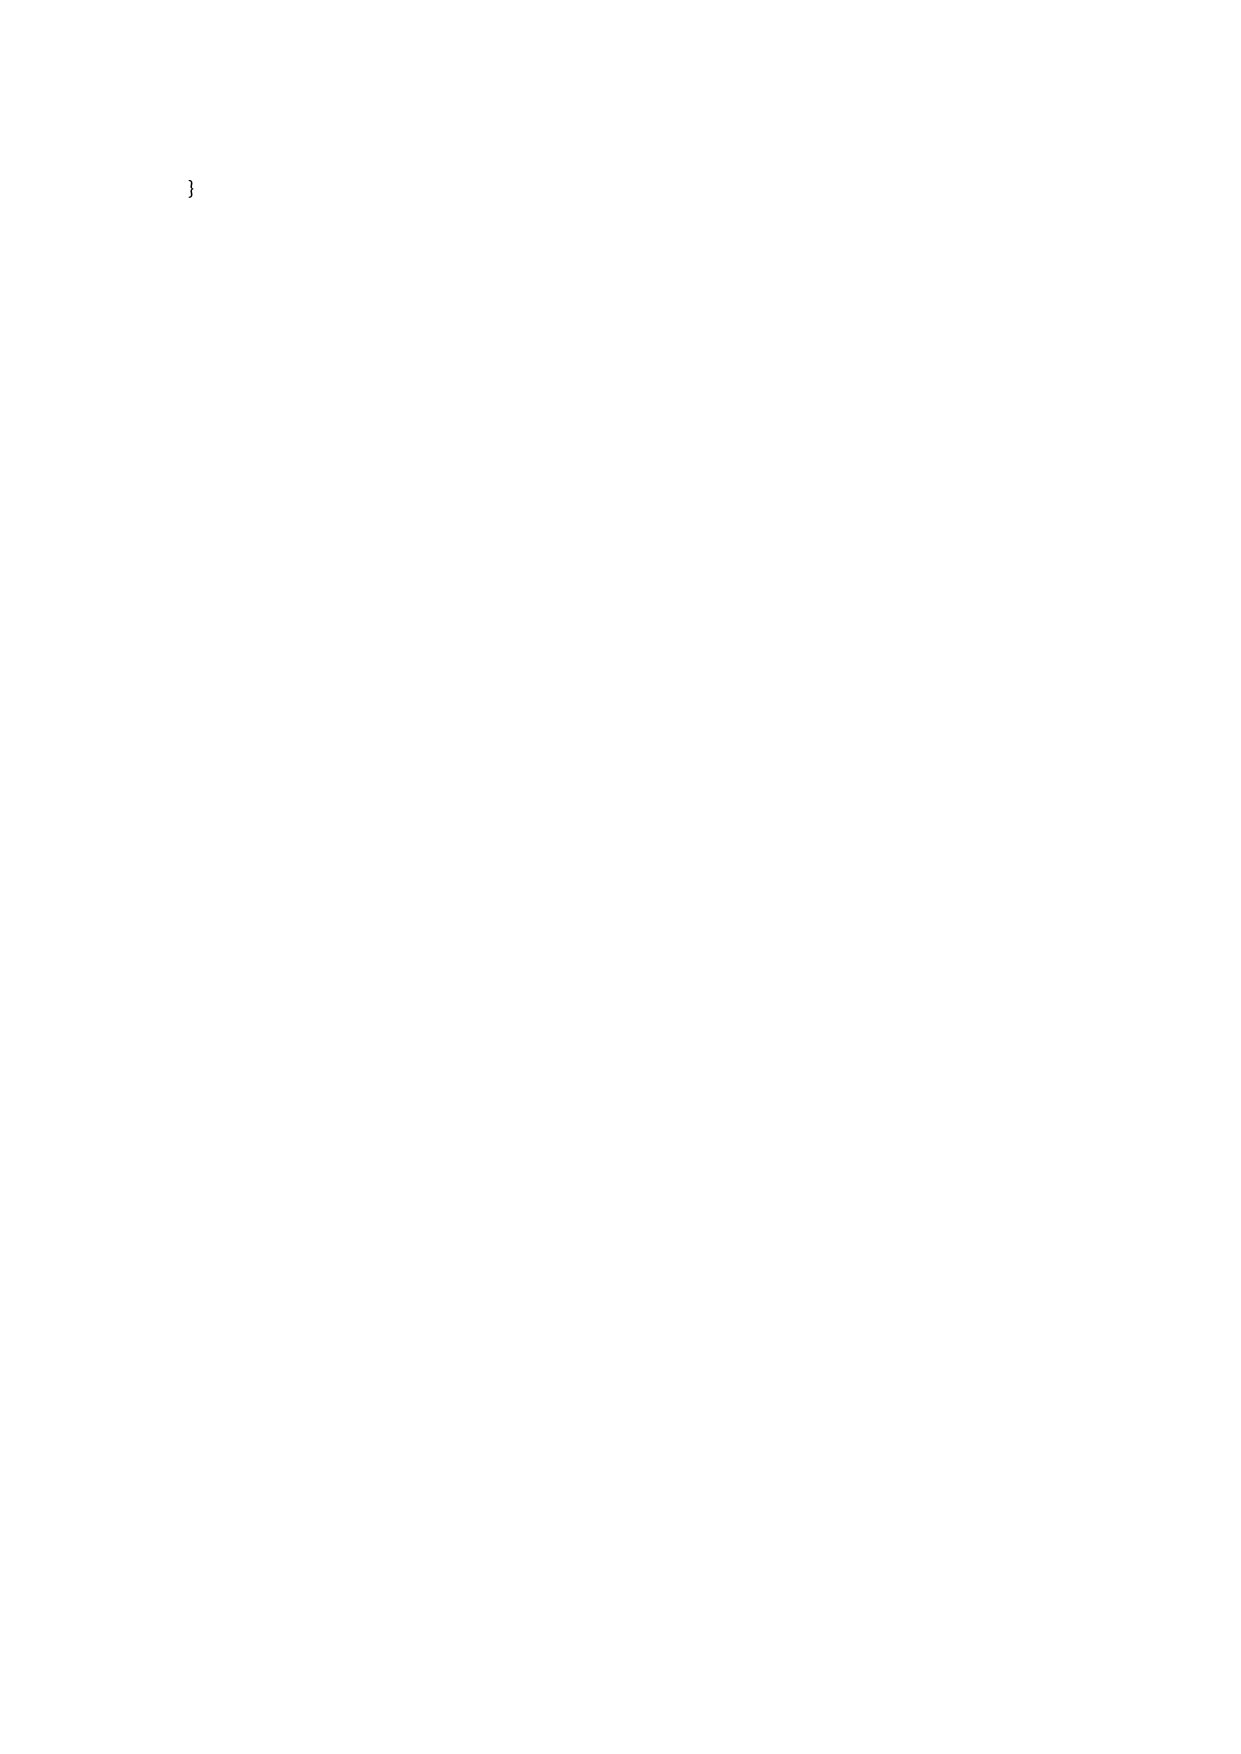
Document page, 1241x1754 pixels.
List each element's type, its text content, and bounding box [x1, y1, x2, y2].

text } [187, 175, 1053, 201]
